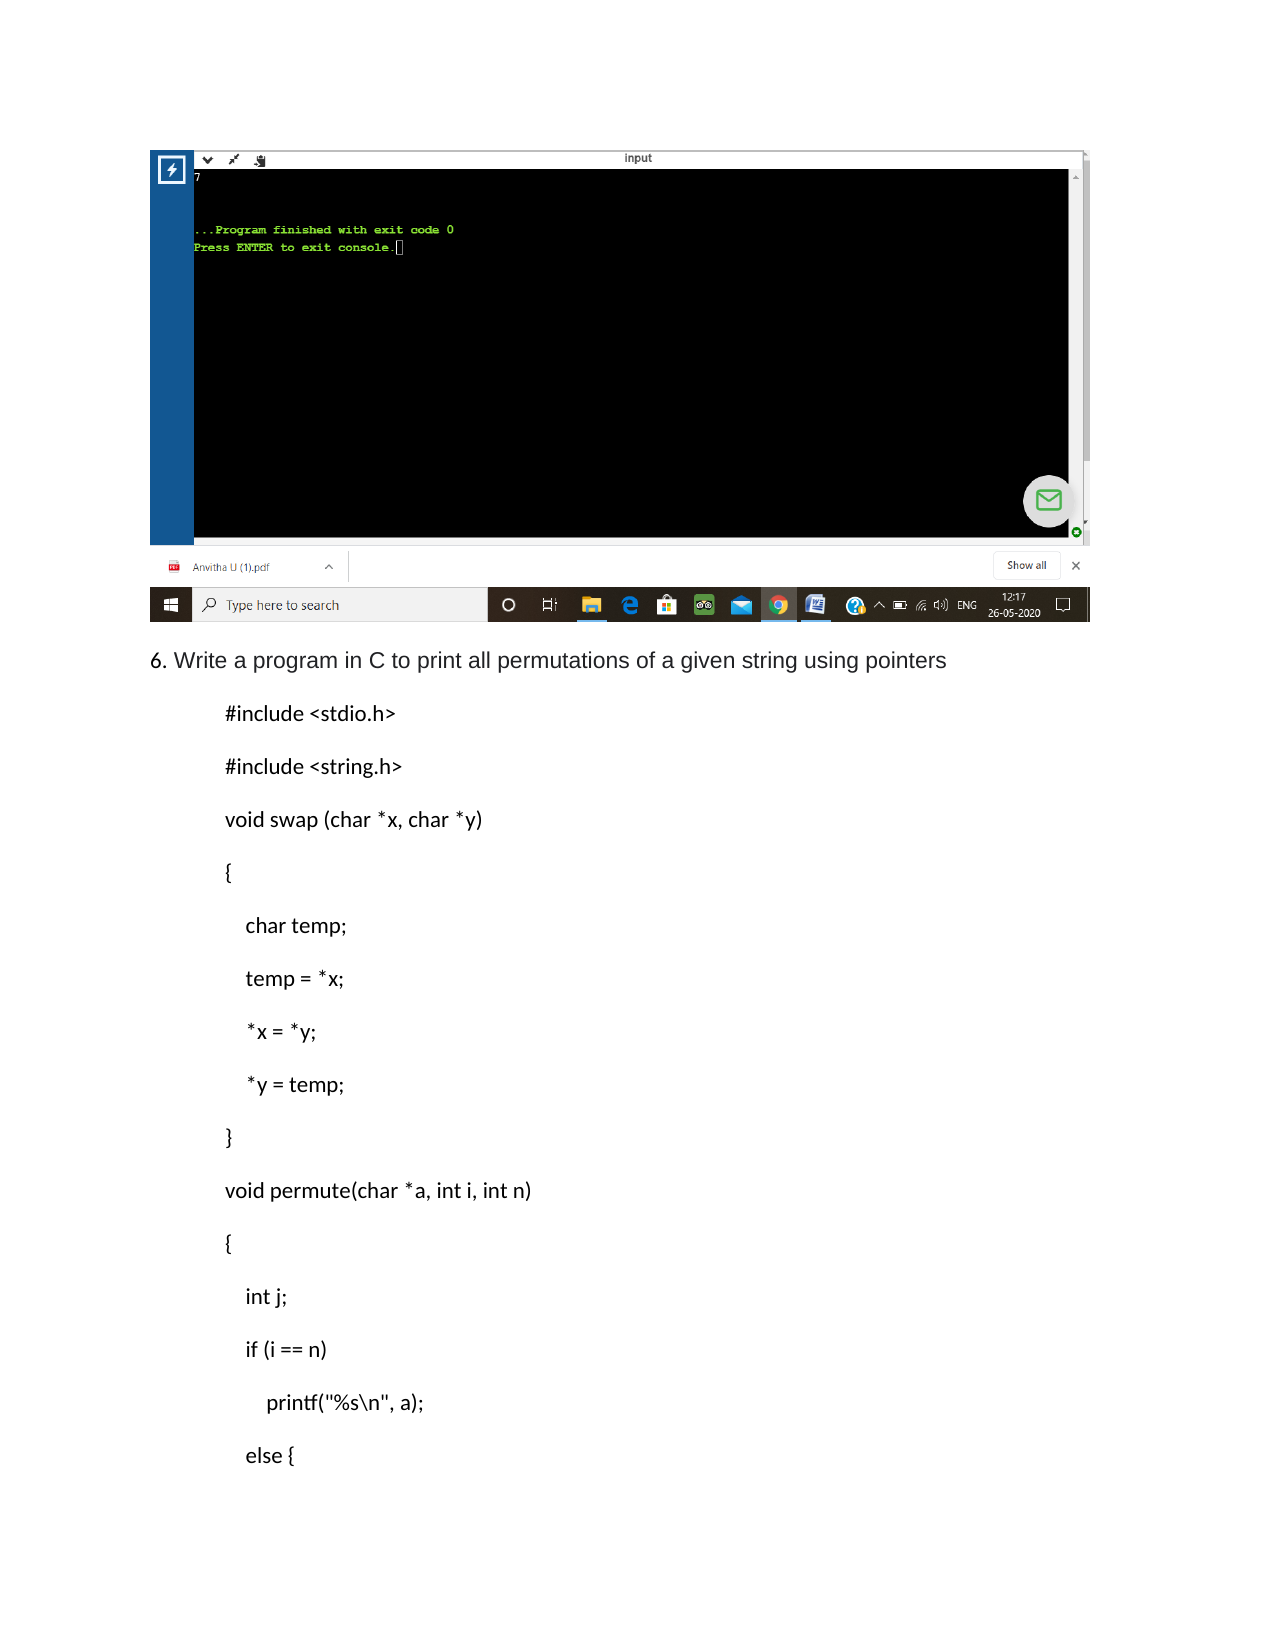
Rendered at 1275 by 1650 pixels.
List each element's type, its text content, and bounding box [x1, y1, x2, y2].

text printf("%s\n", a); [225, 1388, 1125, 1417]
text *y = temp; [225, 1070, 1125, 1098]
picture [150, 150, 1090, 622]
text #include <string.h> [225, 752, 1125, 780]
text { [225, 1229, 1125, 1257]
text *x = *y; [225, 1017, 1125, 1045]
text else { [225, 1442, 1125, 1469]
text char temp; [225, 911, 1125, 939]
text void permute(char *a, int i, int n) [225, 1176, 1125, 1204]
text 6. Write a program in C to print all permutations of a given string using pointers [150, 646, 1125, 674]
text void swap (char *x, char *y) [225, 805, 1125, 833]
text #include <stdio.h> [225, 699, 1125, 727]
text } [225, 1123, 1125, 1151]
text int j; [225, 1282, 1125, 1311]
text temp = *x; [225, 964, 1125, 992]
text if (i == n) [225, 1336, 1125, 1363]
text { [225, 858, 1125, 886]
